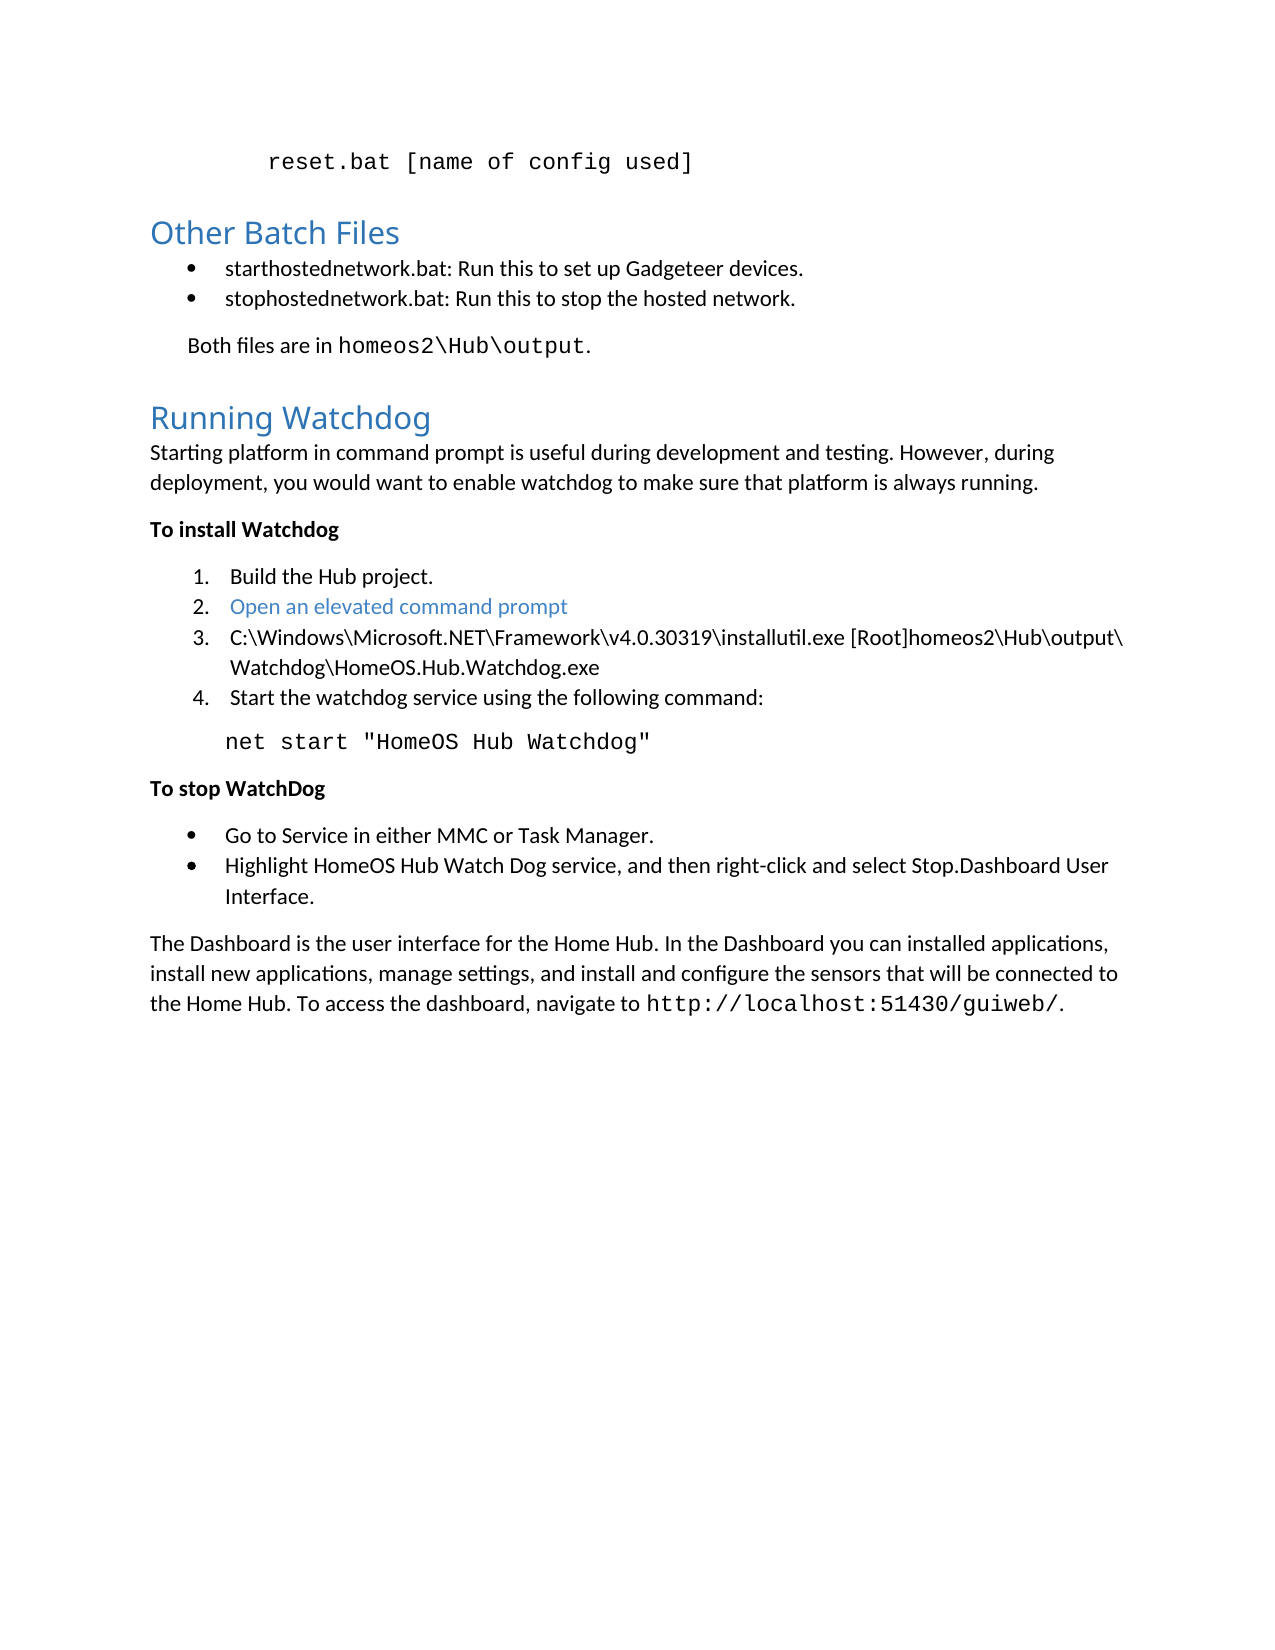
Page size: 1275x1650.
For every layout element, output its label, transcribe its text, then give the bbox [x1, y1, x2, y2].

list starthostednetwork.bat: Run this to set up Gadgeteer devices. [187, 254, 1125, 282]
list Go to Service in either MMC or Task Manager. [187, 821, 1125, 849]
subtitle Other Batch Files [150, 211, 1125, 254]
list stophostednetwork.bat: Run this to stop the hosted network. [187, 284, 1125, 312]
text Both files are in homeos2\Hub\output. [187, 331, 1125, 360]
text reset.bat [name of config used] [267, 150, 1125, 176]
text To stop WatchDog [150, 774, 1125, 803]
text Starting platform in command prompt is useful during development and testing. However, during deployment, you would want to enable watchdog to make sure that platform is always running. [150, 438, 1125, 497]
subtitle Running Watchdog [150, 396, 1125, 438]
list Open an elevated command prompt [192, 592, 1125, 621]
list Build the Hub project. [192, 562, 1125, 590]
text The Dashboard is the user interface for the Home Hub. In the Dashboard you can installed applications, install new applications, manage settings, and install and configure the sensors that will be connected to the Home Hub. To access the dashboard, navigate to http://localhost:51430/guiweb/. [150, 929, 1125, 1018]
list C:\Windows\Microsoft.NET\Framework\v4.0.30319\installutil.exe [Root]homeos2\Hub\output\Watchdog\HomeOS.Hub.Watchdog.exe [192, 623, 1125, 681]
text To install Watchdog [150, 515, 1125, 543]
list Highlight HomeOS Hub Watch Dog service, and then right-click and select Stop.Dashboard User Interface. [187, 852, 1125, 910]
text net start "HomeOS Hub Watchdog" [150, 730, 1125, 756]
list Start the watchdog service using the following command: [192, 683, 1125, 711]
